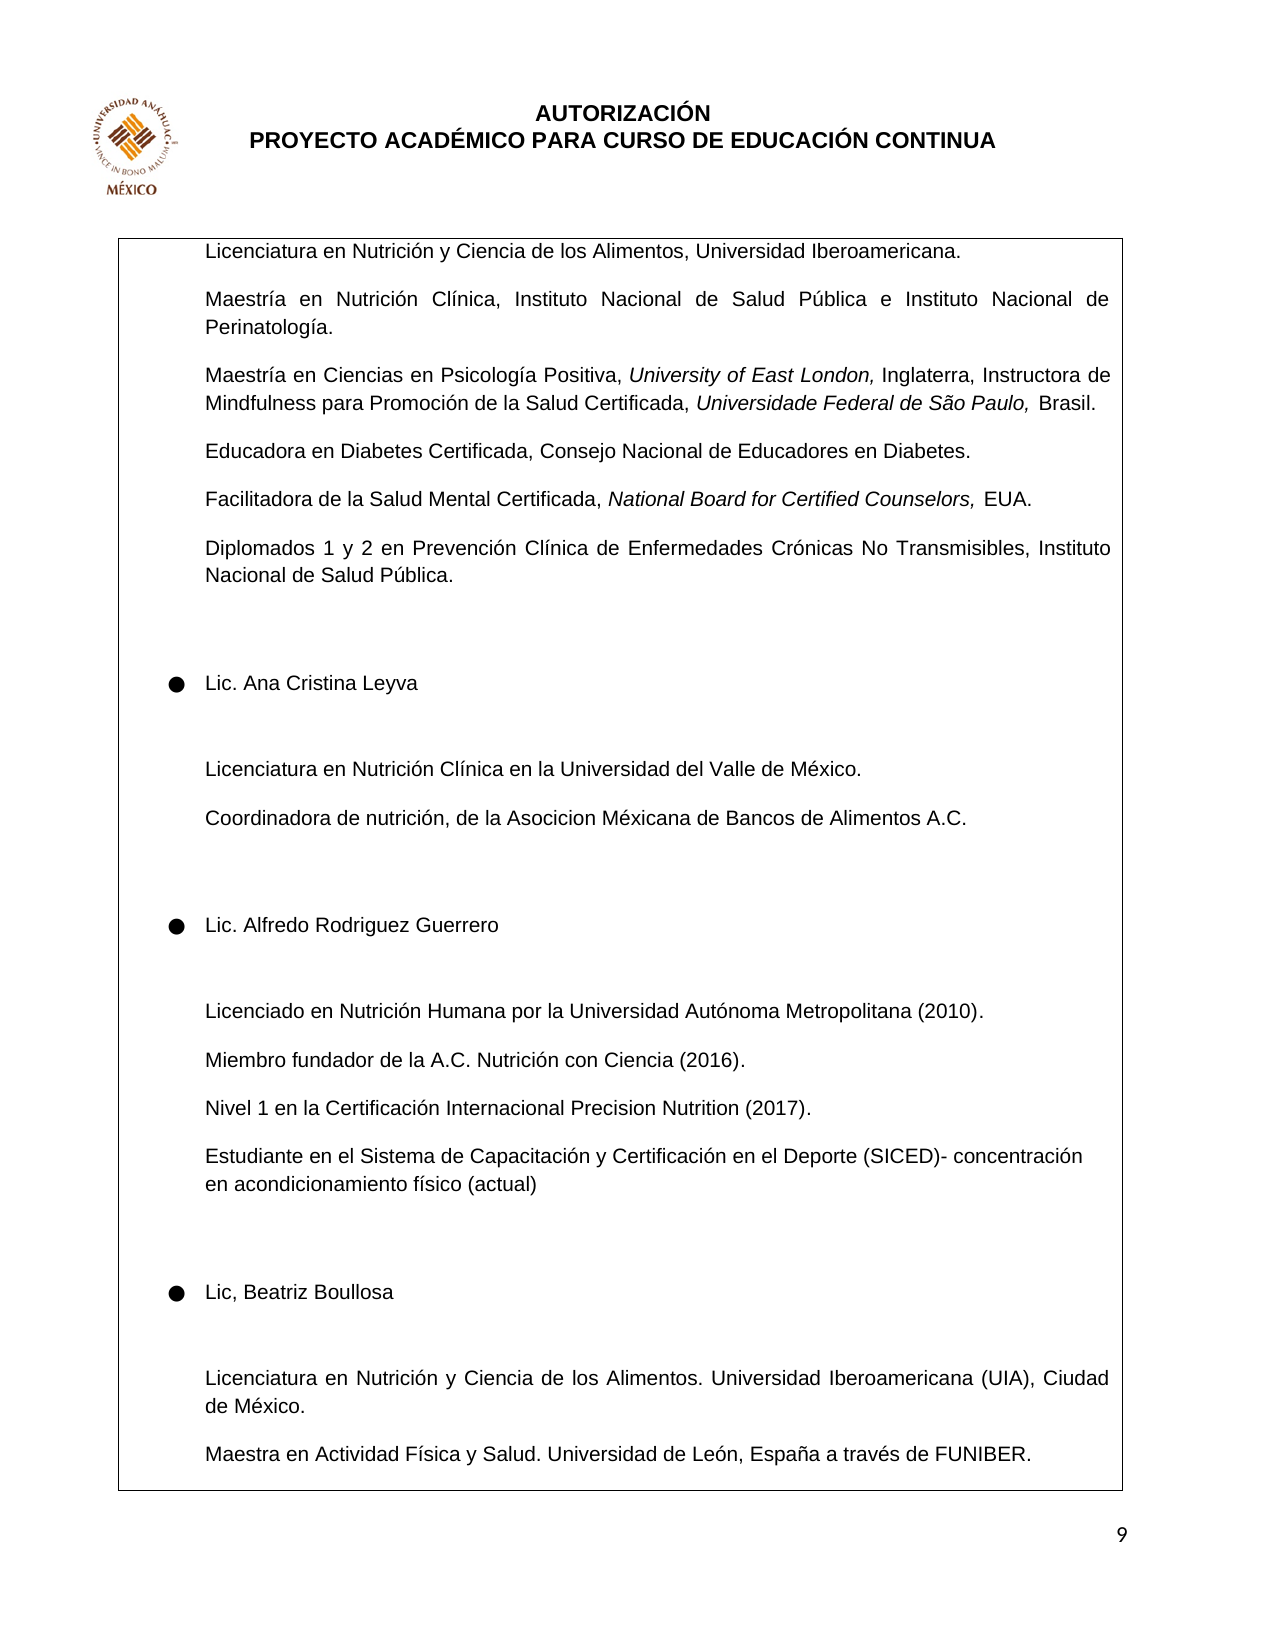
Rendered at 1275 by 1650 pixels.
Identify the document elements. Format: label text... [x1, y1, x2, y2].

picture [24, 72, 232, 231]
